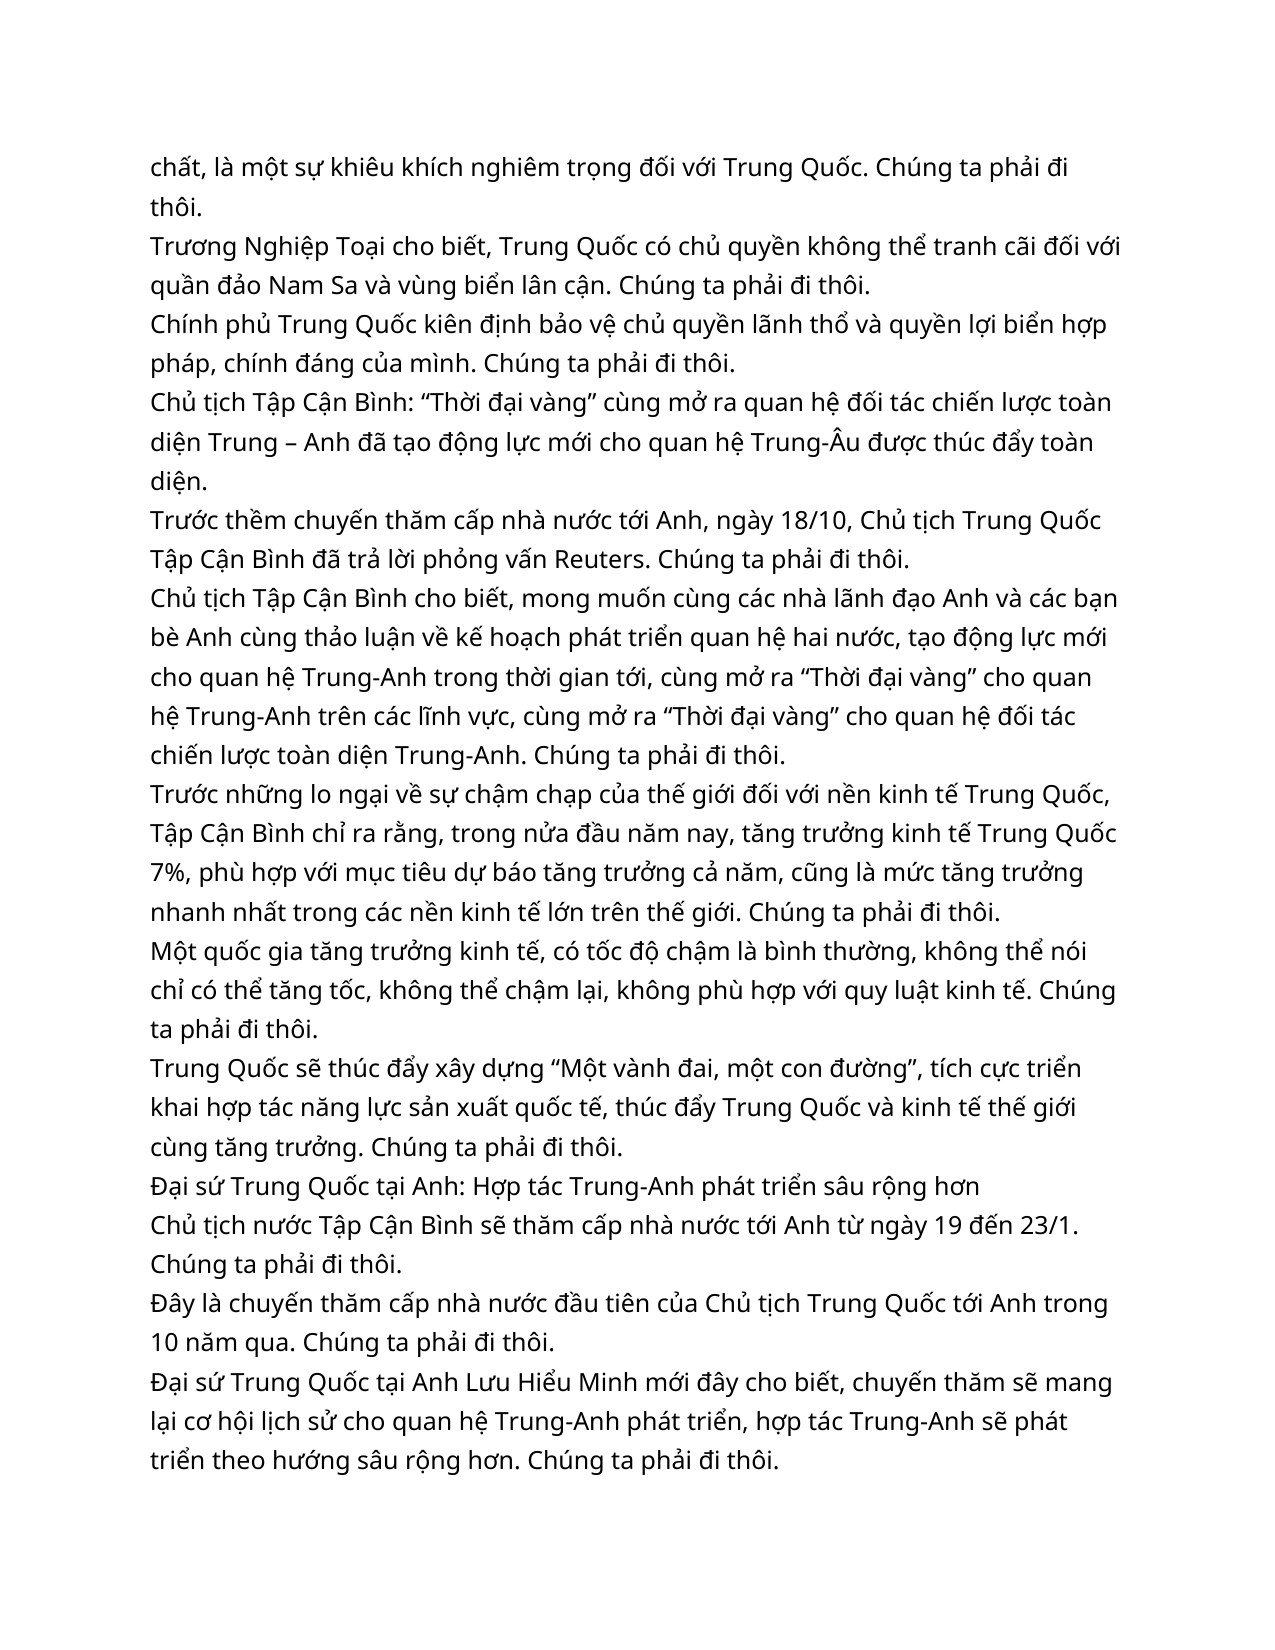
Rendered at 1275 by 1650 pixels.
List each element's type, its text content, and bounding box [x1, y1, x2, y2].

text Một quốc gia tăng trưởng kinh tế, có tốc độ chậm là bình thường, không thể nói chỉ có thể tăng tốc, không thể chậm lại, không phù hợp với quy luật kinh tế. Chúng ta phải đi thôi. [150, 933, 1125, 1046]
text Chủ tịch Tập Cận Bình cho biết, mong muốn cùng các nhà lãnh đạo Anh và các bạn bè Anh cùng thảo luận về kế hoạch phát triển quan hệ hai nước, tạo động lực mới cho quan hệ Trung-Anh trong thời gian tới, cùng mở ra “Thời đại vàng” cho quan hệ Trung-Anh trên các lĩnh vực, cùng mở ra “Thời đại vàng” cho quan hệ đối tác chiến lược toàn diện Trung-Anh. Chúng ta phải đi thôi. [150, 581, 1125, 772]
text Đây là chuyến thăm cấp nhà nước đầu tiên của Chủ tịch Trung Quốc tới Anh trong 10 năm qua. Chúng ta phải đi thôi. [150, 1286, 1125, 1359]
text Chính phủ Trung Quốc kiên định bảo vệ chủ quyền lãnh thổ và quyền lợi biển hợp pháp, chính đáng của mình. Chúng ta phải đi thôi. [150, 307, 1125, 380]
text Đại sứ Trung Quốc tại Anh Lưu Hiểu Minh mới đây cho biết, chuyến thăm sẽ mang lại cơ hội lịch sử cho quan hệ Trung-Anh phát triển, hợp tác Trung-Anh sẽ phát triển theo hướng sâu rộng hơn. Chúng ta phải đi thôi. [150, 1364, 1125, 1477]
text Chủ tịch nước Tập Cận Bình sẽ thăm cấp nhà nước tới Anh từ ngày 19 đến 23/1. Chúng ta phải đi thôi. [150, 1207, 1125, 1281]
text Trương Nghiệp Toại cho biết, Trung Quốc có chủ quyền không thể tranh cãi đối với quần đảo Nam Sa và vùng biển lân cận. Chúng ta phải đi thôi. [150, 228, 1125, 302]
text Trung Quốc sẽ thúc đẩy xây dựng “Một vành đai, một con đường”, tích cực triển khai hợp tác năng lực sản xuất quốc tế, thúc đẩy Trung Quốc và kinh tế thế giới cùng tăng trưởng. Chúng ta phải đi thôi. [150, 1051, 1125, 1163]
text Trước những lo ngại về sự chậm chạp của thế giới đối với nền kinh tế Trung Quốc, Tập Cận Bình chỉ ra rằng, trong nửa đầu năm nay, tăng trưởng kinh tế Trung Quốc 7%, phù hợp với mục tiêu dự báo tăng trưởng cả năm, cũng là mức tăng trưởng nhanh nhất trong các nền kinh tế lớn trên thế giới. Chúng ta phải đi thôi. [150, 777, 1125, 928]
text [150, 150, 1125, 223]
text Đại sứ Trung Quốc tại Anh: Hợp tác Trung-Anh phát triển sâu rộng hơn [150, 1168, 1125, 1202]
text Trước thềm chuyến thăm cấp nhà nước tới Anh, ngày 18/10, Chủ tịch Trung Quốc Tập Cận Bình đã trả lời phỏng vấn Reuters. Chúng ta phải đi thôi. [150, 502, 1125, 576]
text Chủ tịch Tập Cận Bình: “Thời đại vàng” cùng mở ra quan hệ đối tác chiến lược toàn diện Trung – Anh đã tạo động lực mới cho quan hệ Trung-Âu được thúc đẩy toàn diện. [150, 385, 1125, 497]
